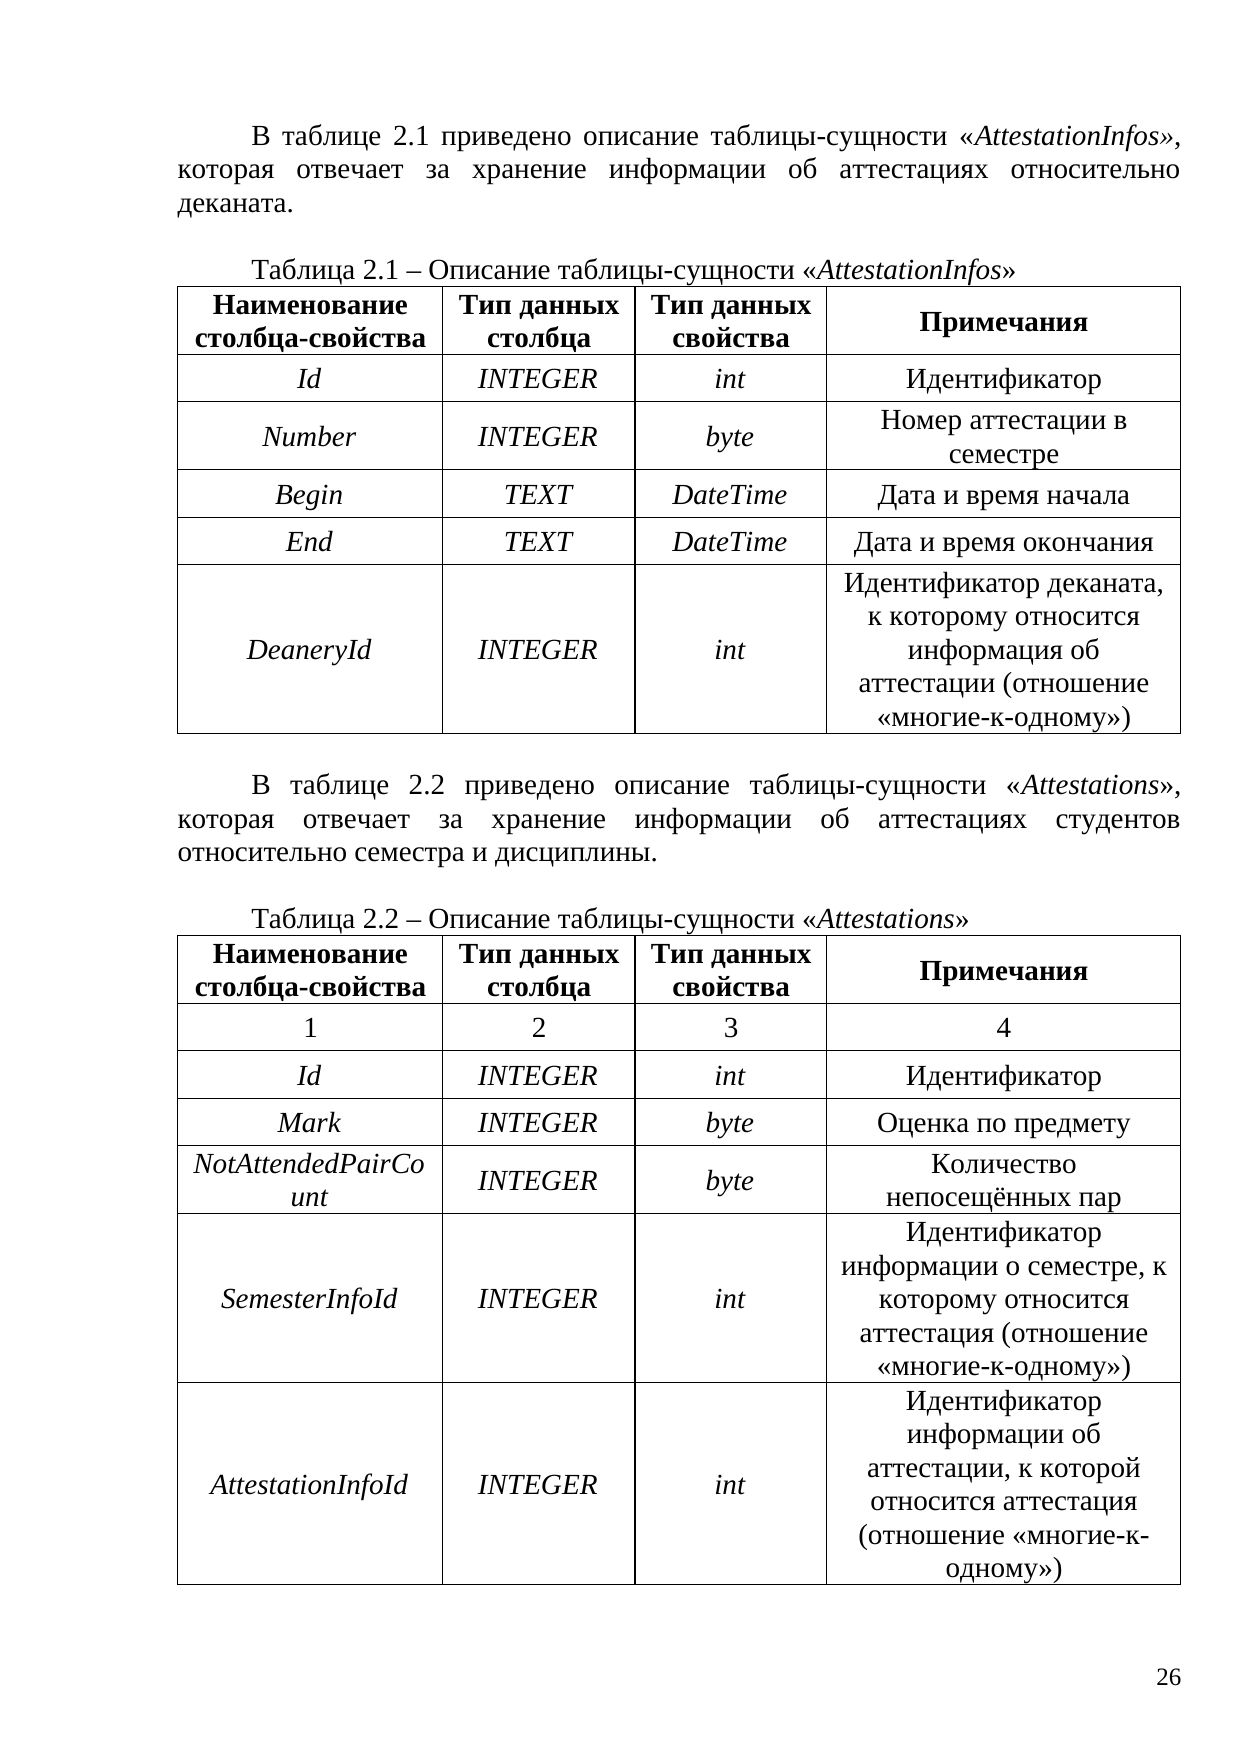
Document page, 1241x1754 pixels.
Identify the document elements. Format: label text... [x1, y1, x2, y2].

table_cell Mark [178, 1099, 442, 1145]
table_cell Идентификатор [827, 1051, 1180, 1098]
table_header Примечания [827, 287, 1180, 354]
table_cell Идентификатор информации об аттестации, к которой относится аттестация (отношение «многие-к-одному») [827, 1383, 1180, 1584]
table_header Тип данных свойства [636, 287, 826, 354]
table_cell DateTime [636, 470, 826, 517]
table_cell Дата и время начала [827, 470, 1180, 517]
table_cell Идентификатор [827, 355, 1180, 401]
table_cell NotAttendedPairCount [178, 1146, 442, 1213]
table_cell SemesterInfoId [178, 1214, 442, 1382]
table_header Тип данных столбца [443, 936, 634, 1003]
table_cell Номер аттестации в семестре [827, 402, 1180, 469]
table_cell AttestationInfoId [178, 1383, 442, 1584]
table_cell 4 [827, 1004, 1180, 1050]
table_cell 3 [636, 1004, 826, 1050]
table_cell byte [636, 1146, 826, 1213]
table_header Наименование столбца-свойства [178, 936, 442, 1003]
table_cell Id [178, 1051, 442, 1098]
table_cell 1 [178, 1004, 442, 1050]
table_cell TEXT [443, 518, 634, 564]
text В таблице 2.2 приведено описание таблицы-сущности «Attestations», которая отвечает за хранение информации об аттестациях студентов относительно семестра и дисциплины. [177, 767, 1181, 868]
table_cell Id [178, 355, 442, 401]
table_cell Number [178, 402, 442, 469]
table_header Примечания [827, 936, 1180, 1003]
table_cell TEXT [443, 470, 634, 517]
table_cell int [636, 1214, 826, 1382]
table_cell INTEGER [443, 402, 634, 469]
table_cell Идентификатор информации о семестре, к которому относится аттестация (отношение «многие-к-одному») [827, 1214, 1180, 1382]
table_cell Оценка по предмету [827, 1099, 1180, 1145]
table_cell 2 [443, 1004, 634, 1050]
table_cell INTEGER [443, 1383, 634, 1584]
table_header Тип данных столбца [443, 287, 634, 354]
table_cell DateTime [636, 518, 826, 564]
table_header Наименование столбца-свойства [178, 287, 442, 354]
table_cell int [636, 355, 826, 401]
table_cell INTEGER [443, 1214, 634, 1382]
table_cell INTEGER [443, 565, 634, 733]
table_cell int [636, 1383, 826, 1584]
table_cell int [636, 1051, 826, 1098]
table_cell Begin [178, 470, 442, 517]
table_cell INTEGER [443, 1051, 634, 1098]
table_cell byte [636, 402, 826, 469]
table_cell DeaneryId [178, 565, 442, 733]
table_cell INTEGER [443, 1146, 634, 1213]
table_cell End [178, 518, 442, 564]
table_cell INTEGER [443, 1099, 634, 1145]
text Таблица 2.2 – Описание таблицы-сущности «Attestations» [177, 901, 1181, 935]
text В таблице 2.1 приведено описание таблицы-сущности «AttestationInfos», которая отвечает за хранение информации об аттестациях относительно деканата. [177, 118, 1181, 219]
table_cell Количество непосещённых пар [827, 1146, 1180, 1213]
table_cell byte [636, 1099, 826, 1145]
table_header Тип данных свойства [636, 936, 826, 1003]
table_cell INTEGER [443, 355, 634, 401]
table_cell Идентификатор деканата, к которому относится информация об аттестации (отношение «многие-к-одному») [827, 565, 1180, 733]
table_cell int [636, 565, 826, 733]
text Таблица 2.1 – Описание таблицы-сущности «AttestationInfos» [177, 252, 1181, 286]
table_cell Дата и время окончания [827, 518, 1180, 564]
